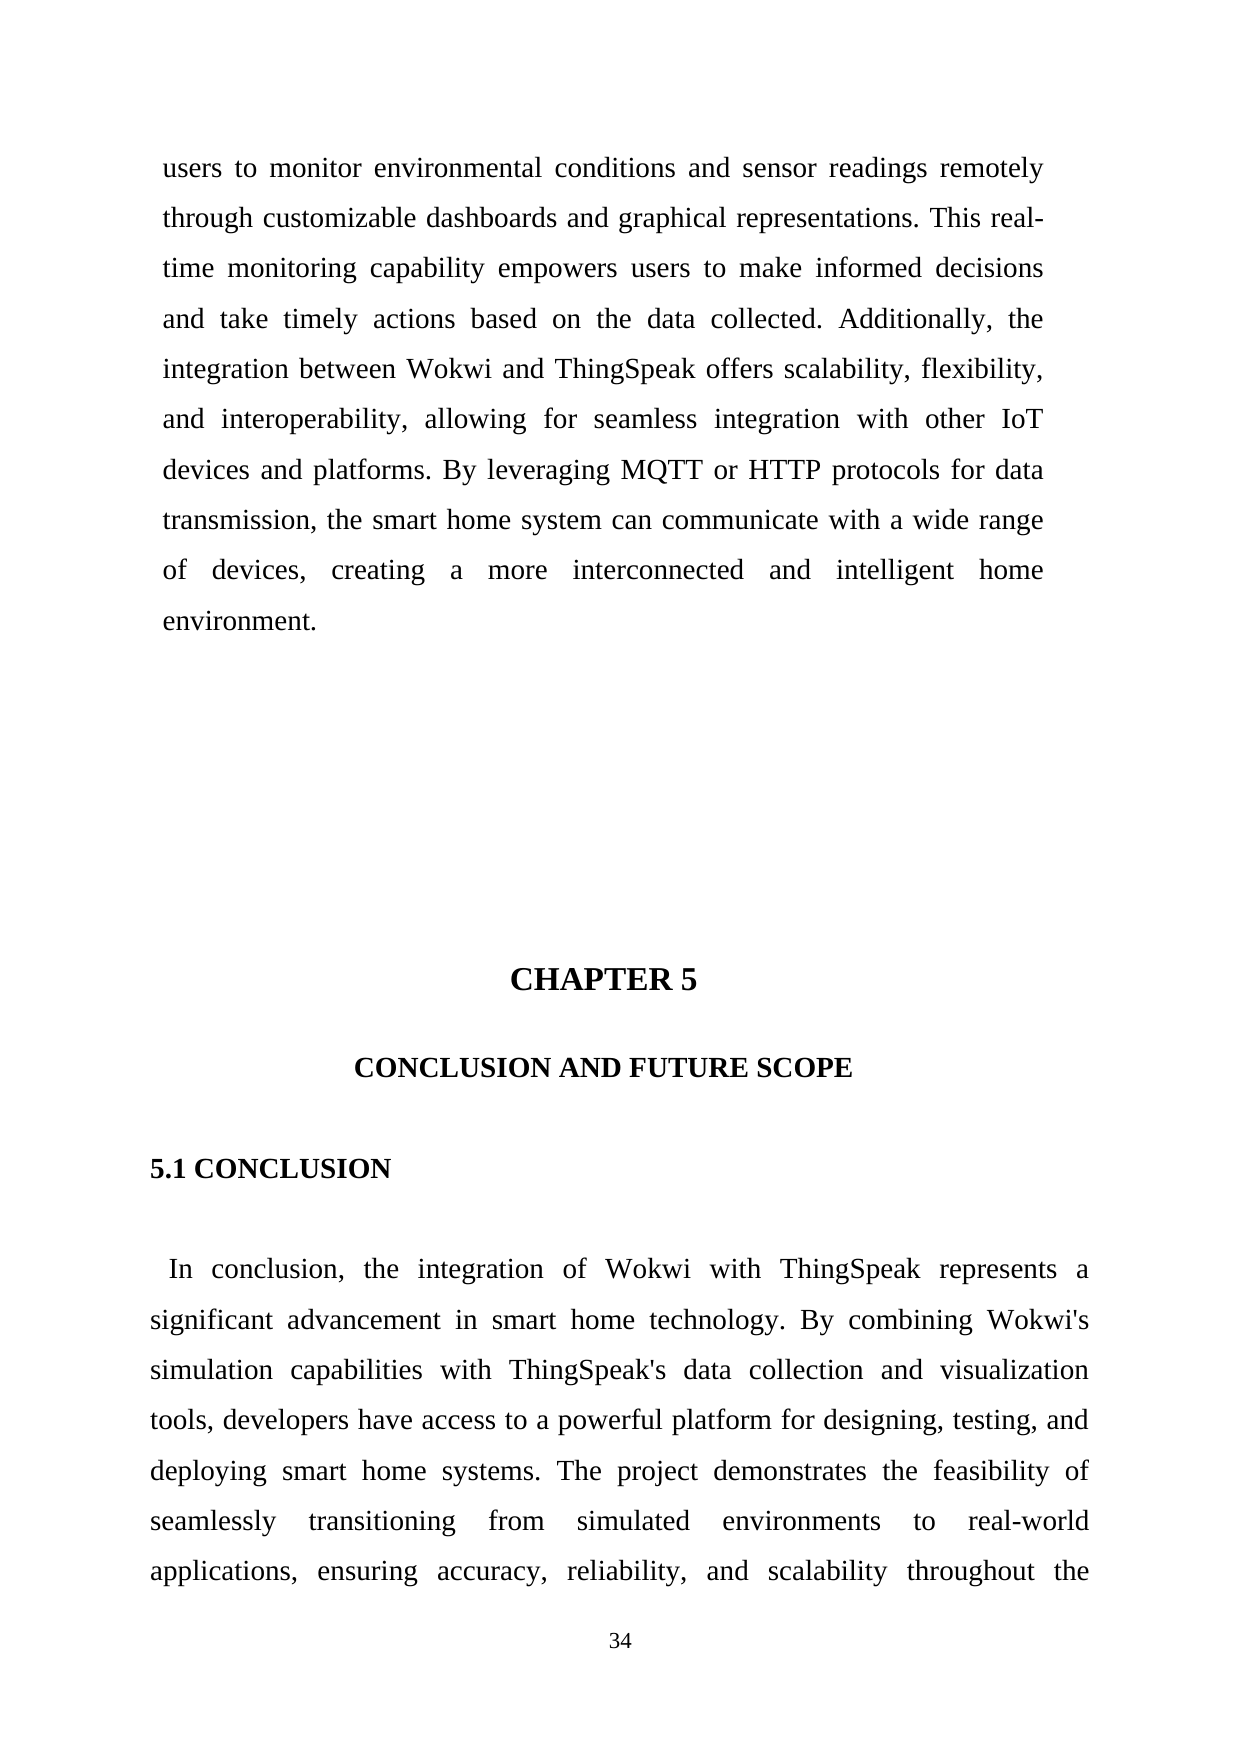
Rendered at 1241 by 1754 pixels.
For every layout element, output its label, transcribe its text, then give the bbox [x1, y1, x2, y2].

text 5.1 CONCLUSION [150, 1151, 1090, 1184]
text CHAPTER 5 [162, 959, 1044, 998]
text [162, 150, 1044, 636]
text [150, 1252, 1090, 1587]
text CONCLUSION AND FUTURE SCOPE [162, 1050, 1044, 1084]
